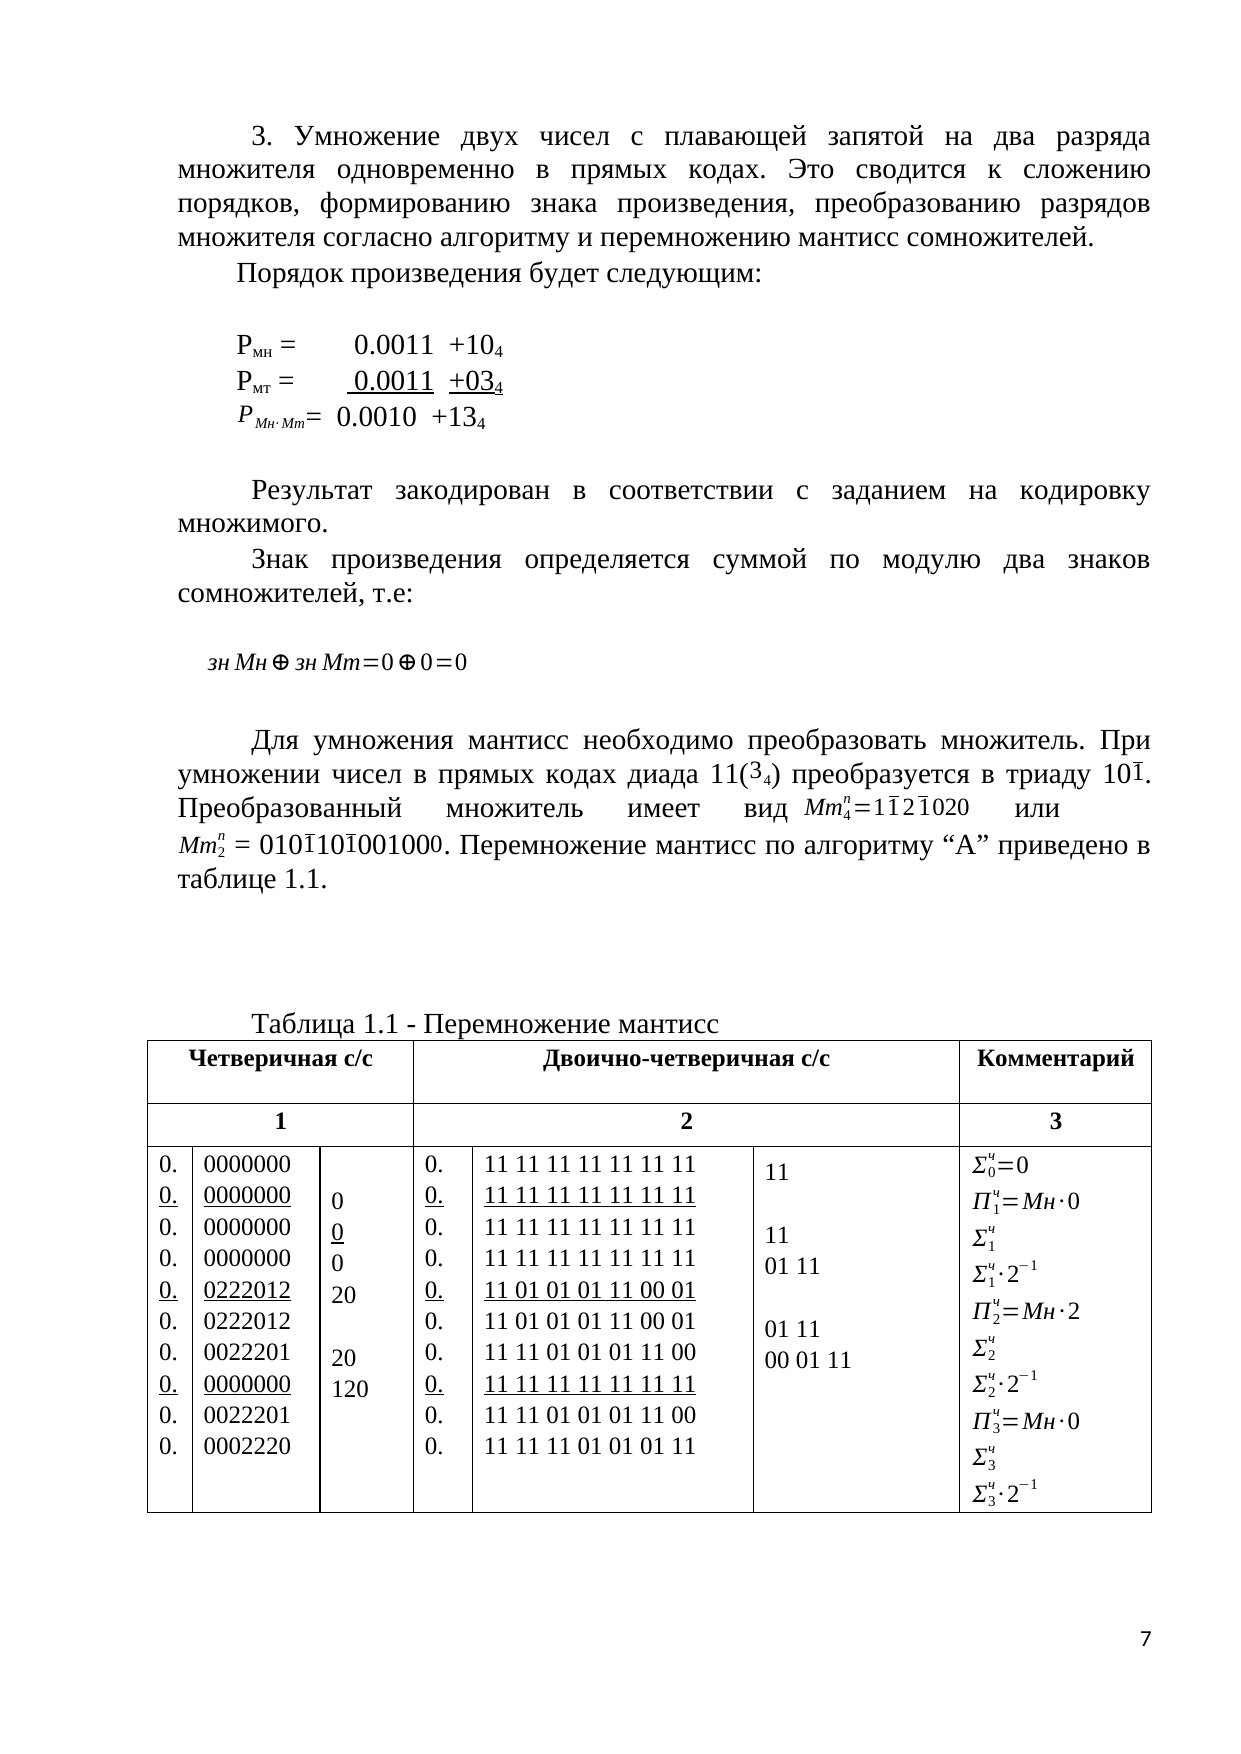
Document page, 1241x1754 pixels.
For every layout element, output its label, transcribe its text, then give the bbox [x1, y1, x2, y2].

table_header Четверичная с/c [148, 1041, 413, 1103]
text Знак произведения определяется суммой по модулю два знаков сомножителей, т.е: [177, 541, 1152, 608]
table_cell 2 [414, 1104, 959, 1146]
table_header Двоично-четверичная с/с [414, 1041, 959, 1103]
table_cell 11 11 01 11 01 11 00 01 11 [754, 1147, 959, 1512]
text Результат закодирован в соответствии с заданием на кодировку множимого. [177, 472, 1152, 539]
table_cell 1 [148, 1104, 413, 1146]
text 3. Умножение двух чисел с плавающей запятой на два разряда множителя одновременно в прямых кодах. Это сводится к сложению порядков, формированию знака произведения, преобразованию разрядов множителя согласно алгоритму и перемножению мантисс сомножителей. [177, 118, 1152, 252]
text Рмт = 0.0011 +034 [177, 363, 1152, 397]
table_cell 0 0 0 20 20 120 [321, 1147, 413, 1512]
table_cell 0000000 0000000 0000000 0000000 0222012 0222012 0022201 0000000 0022201 0002220 [193, 1147, 319, 1512]
text = 0101000100. Перемножение мантисс по алгоритму “А” приведено в таблице 1.1. [177, 827, 1152, 895]
text Порядок произведения будет следующим: [177, 255, 1152, 288]
text Рмн = 0.0011 +104 [177, 327, 1152, 361]
table_cell 0. 0. 0. 0. 0. 0. 0. 0. 0. 0. [148, 1147, 192, 1512]
text Для умножения мантисс необходимо преобразовать множитель. При умножении чисел в прямых кодах диада 11() преобразуется в триаду 10. Преобразованный множитель имеет вид или [177, 722, 1152, 824]
table_header Комментарий [960, 1041, 1151, 1103]
text Таблица 1.1 - Перемножение мантисс [177, 1006, 1152, 1040]
table_cell 3 [960, 1104, 1151, 1146]
text = 0.0010 +134 [177, 399, 1152, 433]
table_cell [960, 1147, 1151, 1512]
table_cell 0. 0. 0. 0. 0. 0. 0. 0. 0. 0. [414, 1147, 472, 1512]
table_cell 11 11 11 11 11 11 11 11 11 11 11 11 11 11 11 11 11 11 11 11 11 11 11 11 11 11 11 11 11 01 01 01 11 00 01 11 01 01 01 11 00 01 11 11 01 01 01 11 00 11 11 11 11 11 11 11 11 11 01 01 01 11 00 11 11 11 01 01 01 11 [473, 1147, 753, 1512]
